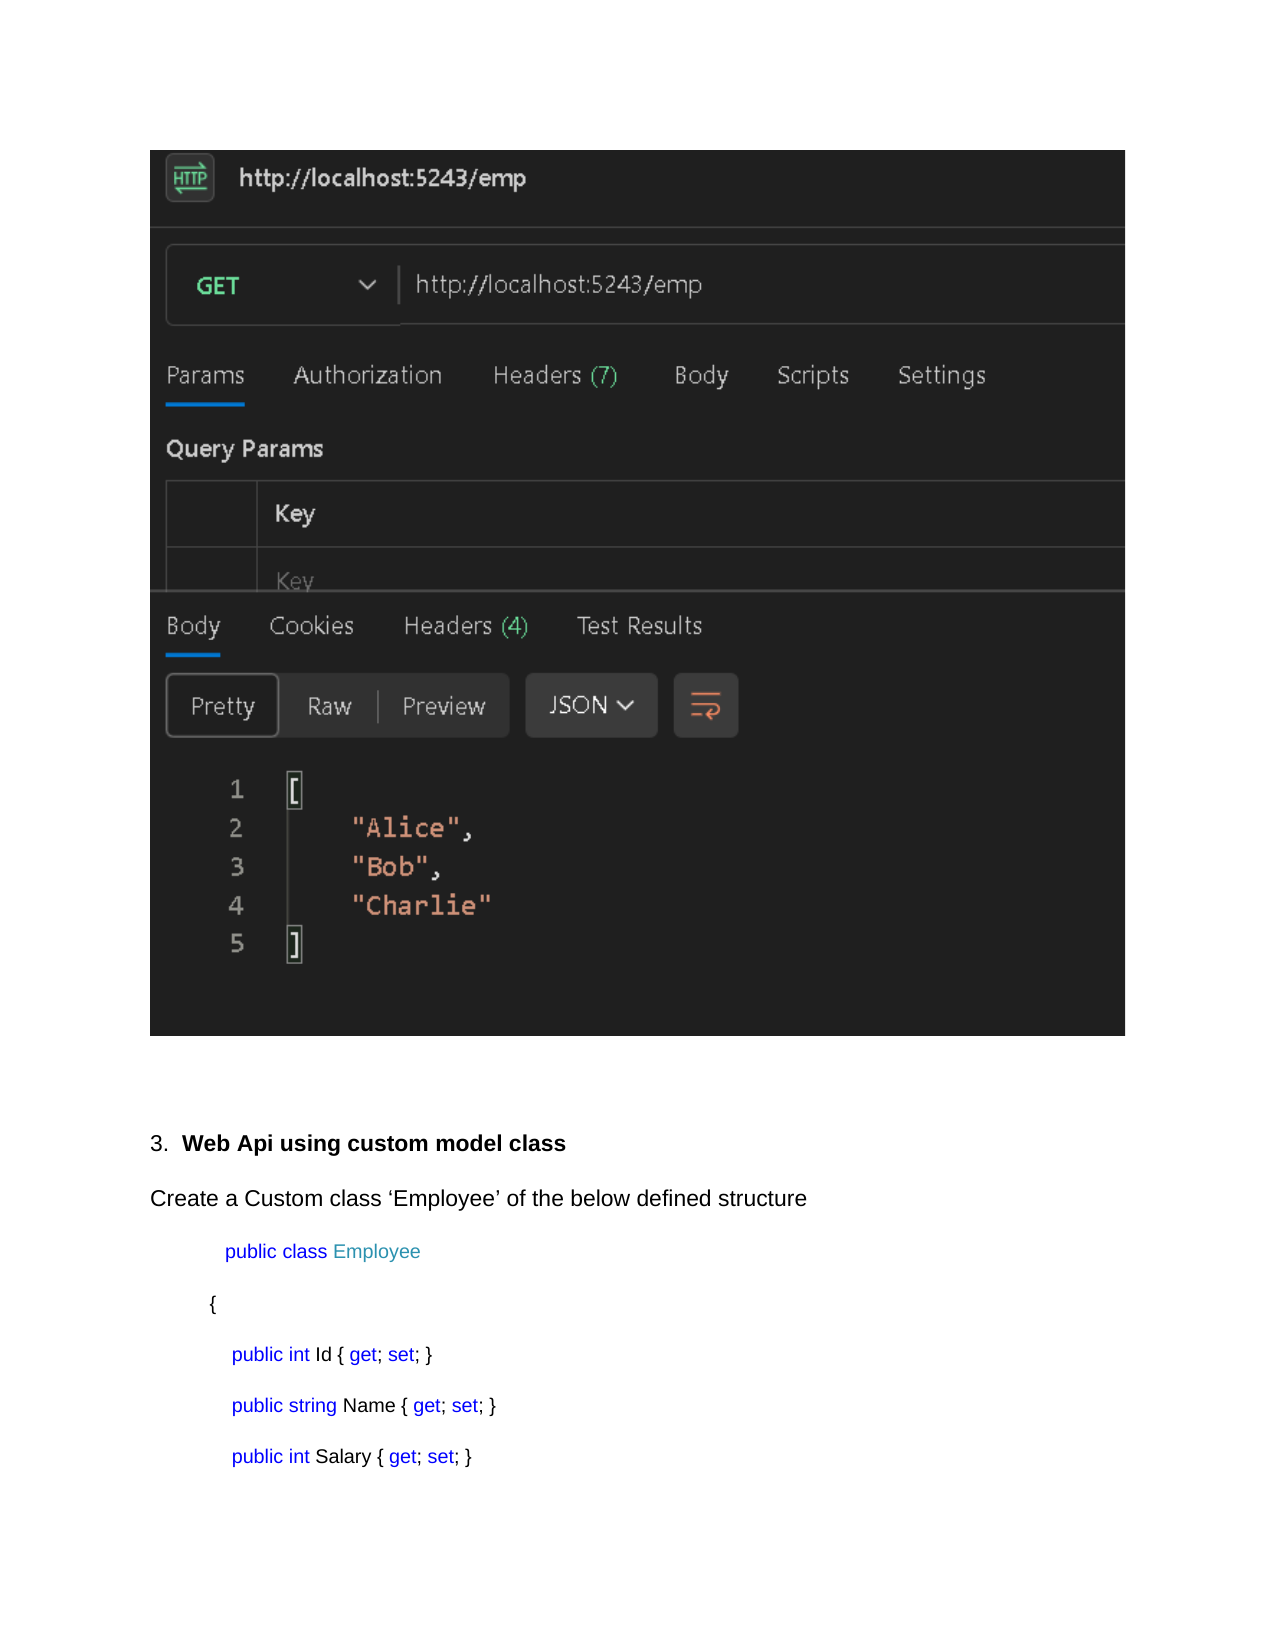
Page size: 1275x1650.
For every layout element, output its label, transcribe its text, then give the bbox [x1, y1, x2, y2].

text public int Id { get; set; } [187, 1342, 1125, 1365]
text public string Name { get; set; } [187, 1393, 1125, 1416]
picture [150, 150, 1125, 1036]
text public int Salary { get; set; } [187, 1444, 1125, 1467]
text Create a Custom class ‘Employee’ of the below defined structure [150, 1185, 1125, 1211]
text { [187, 1291, 1125, 1314]
text public class Employee [187, 1240, 1125, 1263]
text 3. Web Api using custom model class [150, 1130, 1125, 1156]
